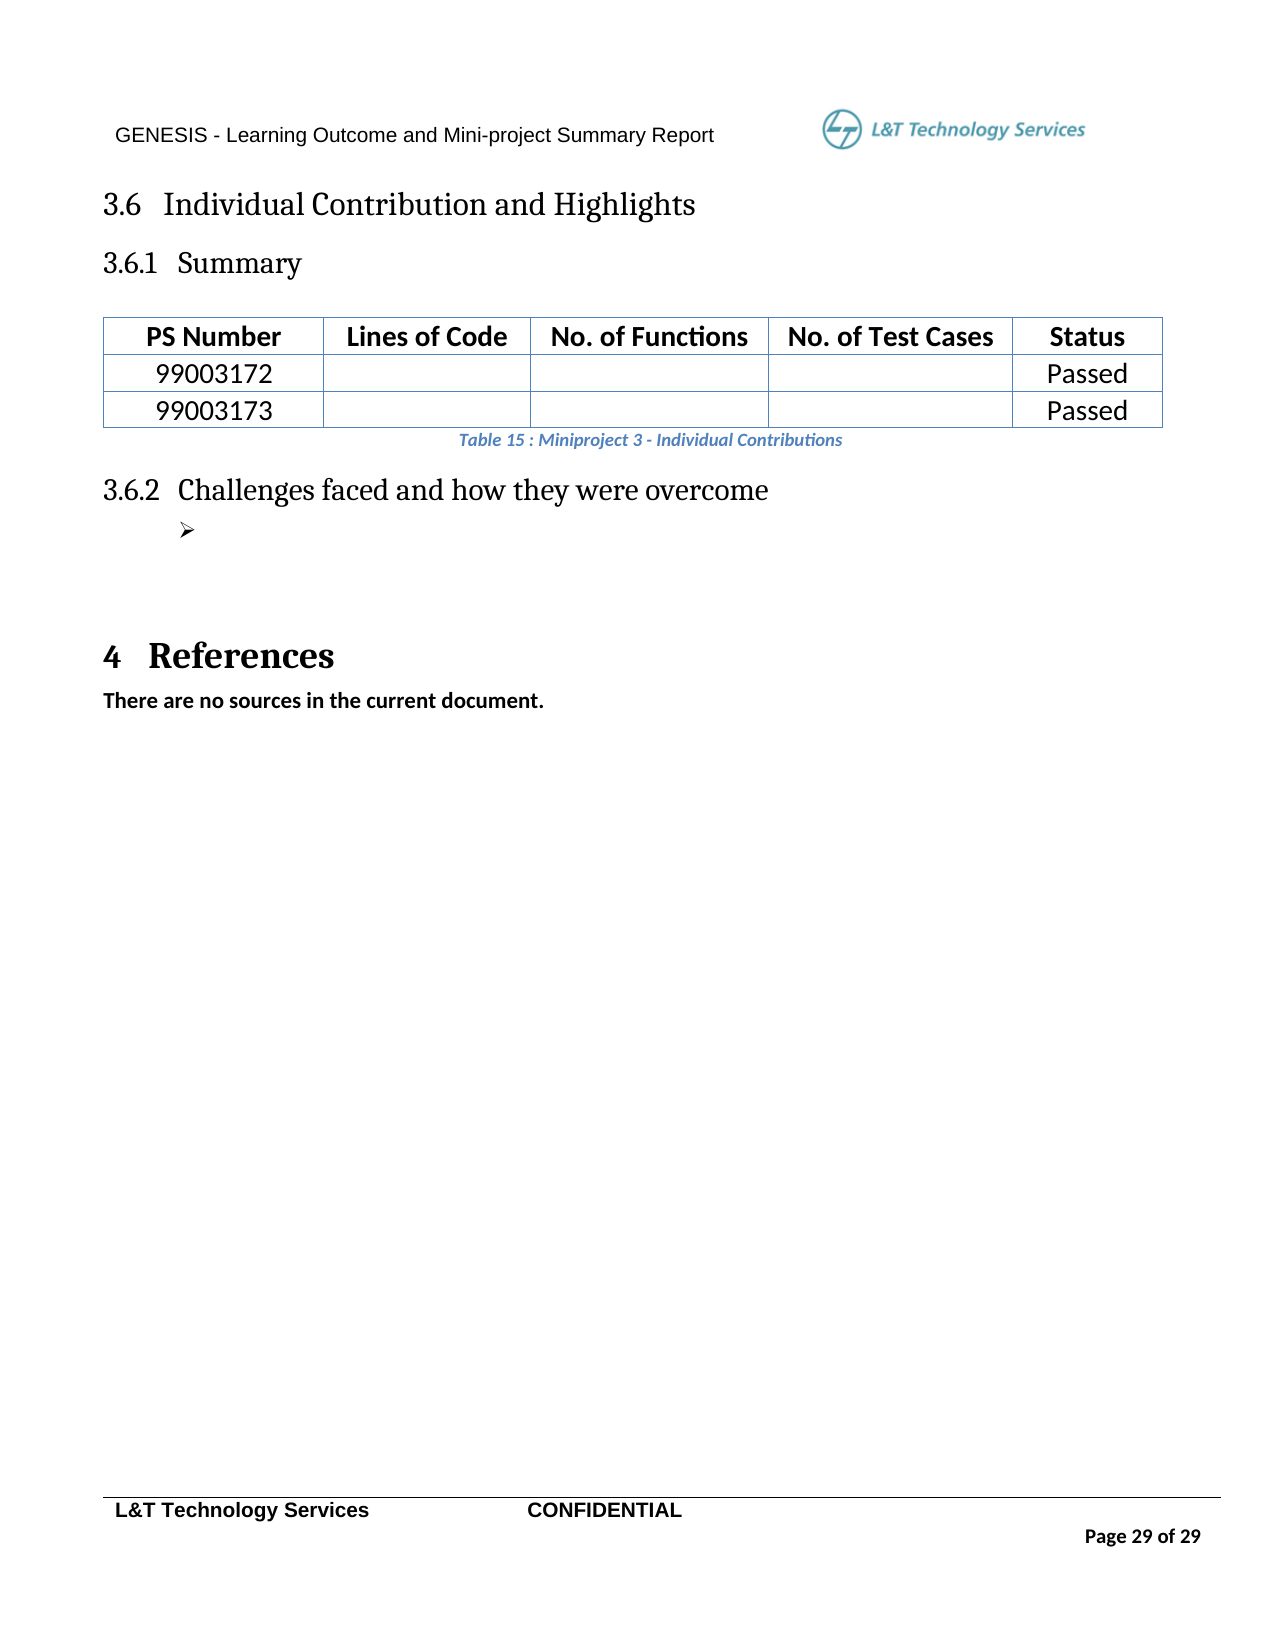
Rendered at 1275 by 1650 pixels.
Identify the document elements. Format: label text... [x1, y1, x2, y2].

table_cell Passed [1013, 355, 1162, 391]
table_cell Passed [1013, 392, 1162, 427]
table_cell 99003172 [104, 355, 323, 391]
picture [820, 98, 1087, 162]
table_cell [531, 392, 768, 427]
table_cell 99003173 [104, 392, 323, 427]
table_cell [769, 392, 1012, 427]
subtitle Individual Contribution and Highlights [103, 186, 1162, 224]
table_header Status [1013, 318, 1162, 354]
text Table 15 : Miniproject 3 - Individual Contributions [103, 428, 1162, 451]
table_header No. of Test Cases [769, 318, 1012, 354]
table_cell [531, 355, 768, 391]
table_header No. of Functions [531, 318, 768, 354]
table_cell [769, 355, 1012, 391]
table_cell [324, 392, 530, 427]
table_cell [324, 355, 530, 391]
table_header Lines of Code [324, 318, 530, 354]
subtitle Challenges faced and how they were overcome [103, 472, 1162, 508]
table_header PS Number [104, 318, 323, 354]
subtitle Summary [103, 245, 1162, 281]
